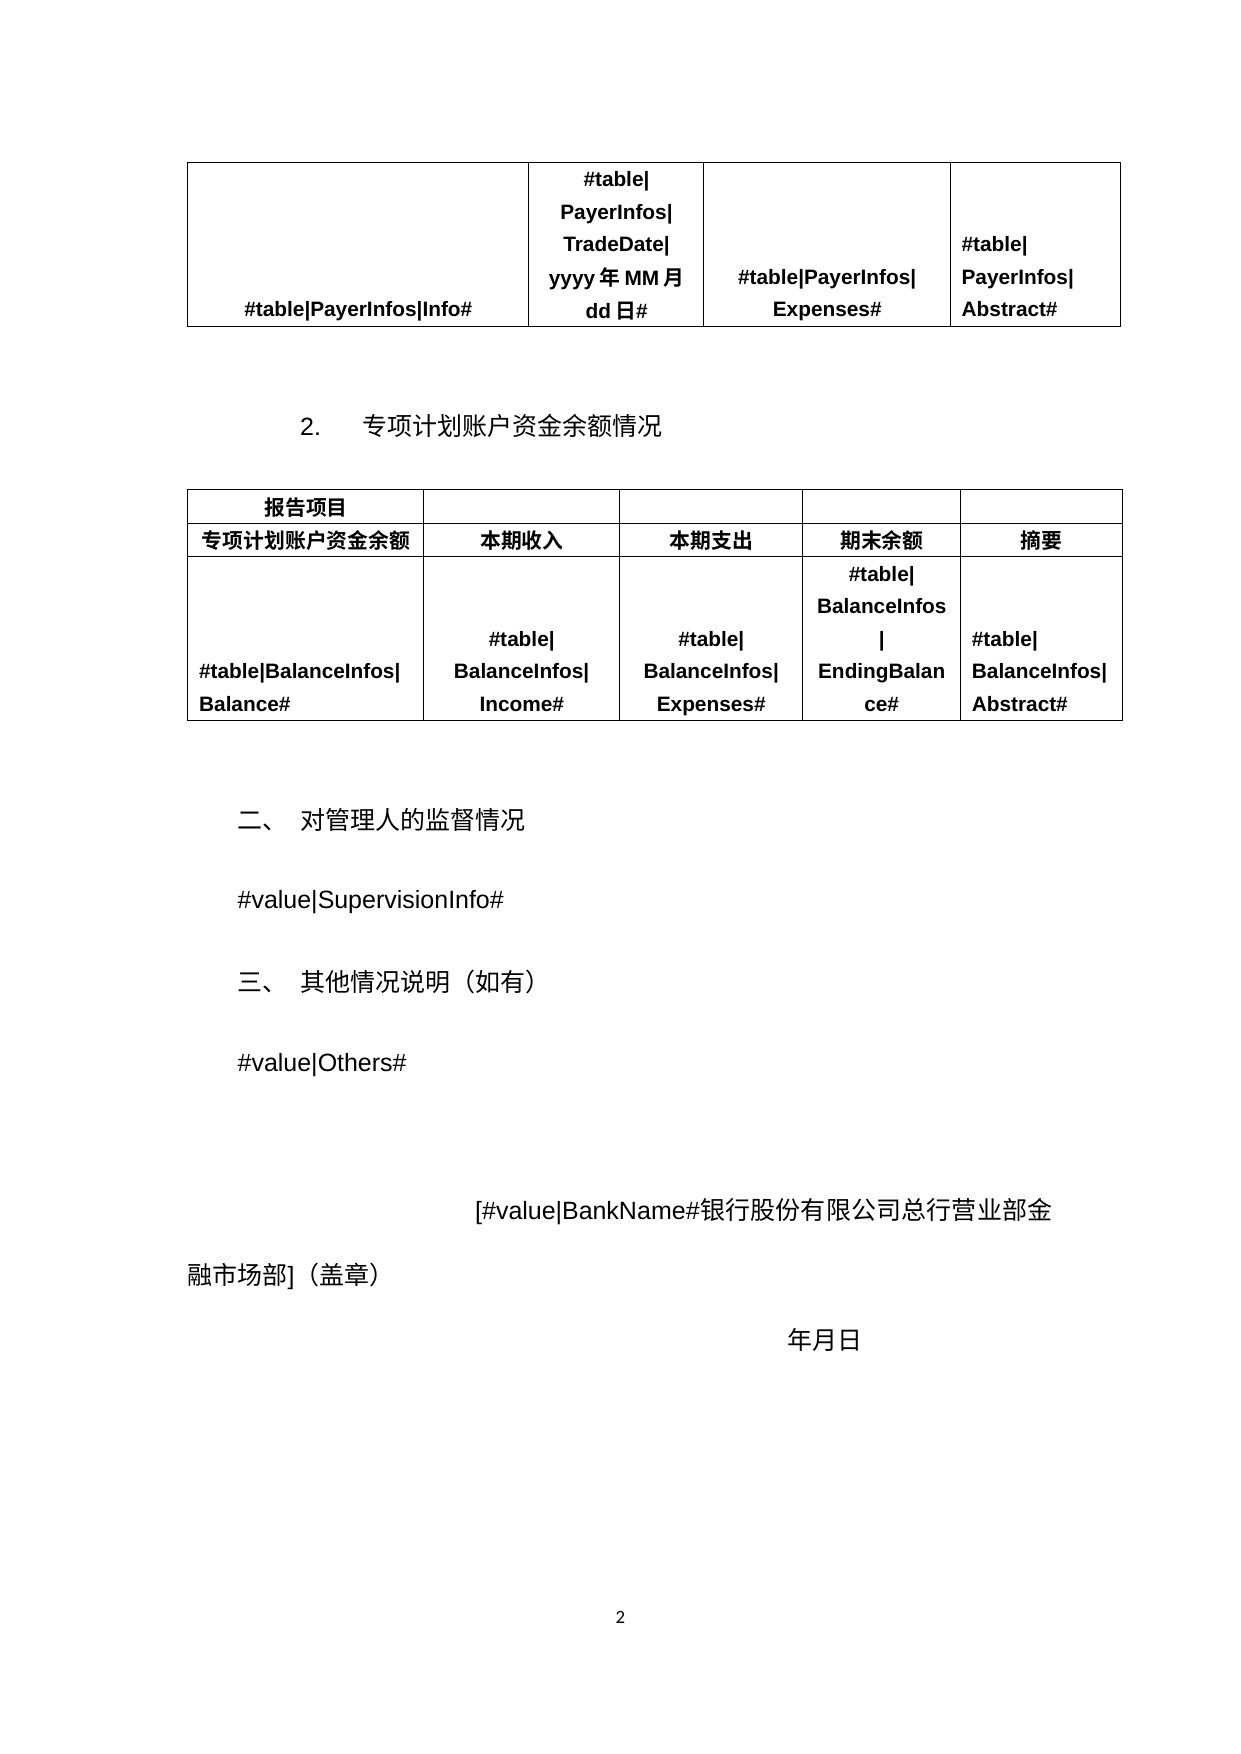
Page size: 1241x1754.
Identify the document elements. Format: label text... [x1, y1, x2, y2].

text 年月日 [187, 1306, 1053, 1371]
table_header 报告项目 [188, 490, 423, 523]
text 2. 专项计划账户资金余额情况 [187, 392, 1053, 457]
table_cell 本期支出 [620, 524, 802, 556]
text #value|Others# [187, 1046, 1053, 1078]
table_cell #table|PayerInfos|Info# [188, 163, 528, 326]
table_cell #table|BalanceInfos|Expenses# [620, 557, 802, 720]
table_cell #table|PayerInfos|Abstract# [951, 163, 1120, 326]
table_header [424, 490, 619, 523]
table_header [803, 490, 960, 523]
text 二、 对管理人的监督情况 [187, 786, 1053, 851]
table_cell #table|BalanceInfos|EndingBalance# [803, 557, 960, 720]
table_cell #table|PayerInfos|Expenses# [704, 163, 950, 326]
table_cell #table|BalanceInfos|Balance# [188, 557, 423, 720]
table_cell #table|PayerInfos|TradeDate|yyyy年MM月dd日# [529, 163, 703, 326]
table_cell 本期收入 [424, 524, 619, 556]
table_cell #table|BalanceInfos|Abstract# [961, 557, 1122, 720]
text 三、 其他情况说明（如有） [187, 948, 1053, 1013]
table_cell #table|BalanceInfos|Income# [424, 557, 619, 720]
table_header [961, 490, 1122, 523]
text [#value|BankName#银行股份有限公司总行营业部金融市场部]（盖章） [187, 1176, 1053, 1306]
table_cell 期末余额 [803, 524, 960, 556]
table_header [620, 490, 802, 523]
table_cell 摘要 [961, 524, 1122, 556]
table_cell 专项计划账户资金余额 [188, 524, 423, 556]
text #value|SupervisionInfo# [187, 883, 1053, 916]
